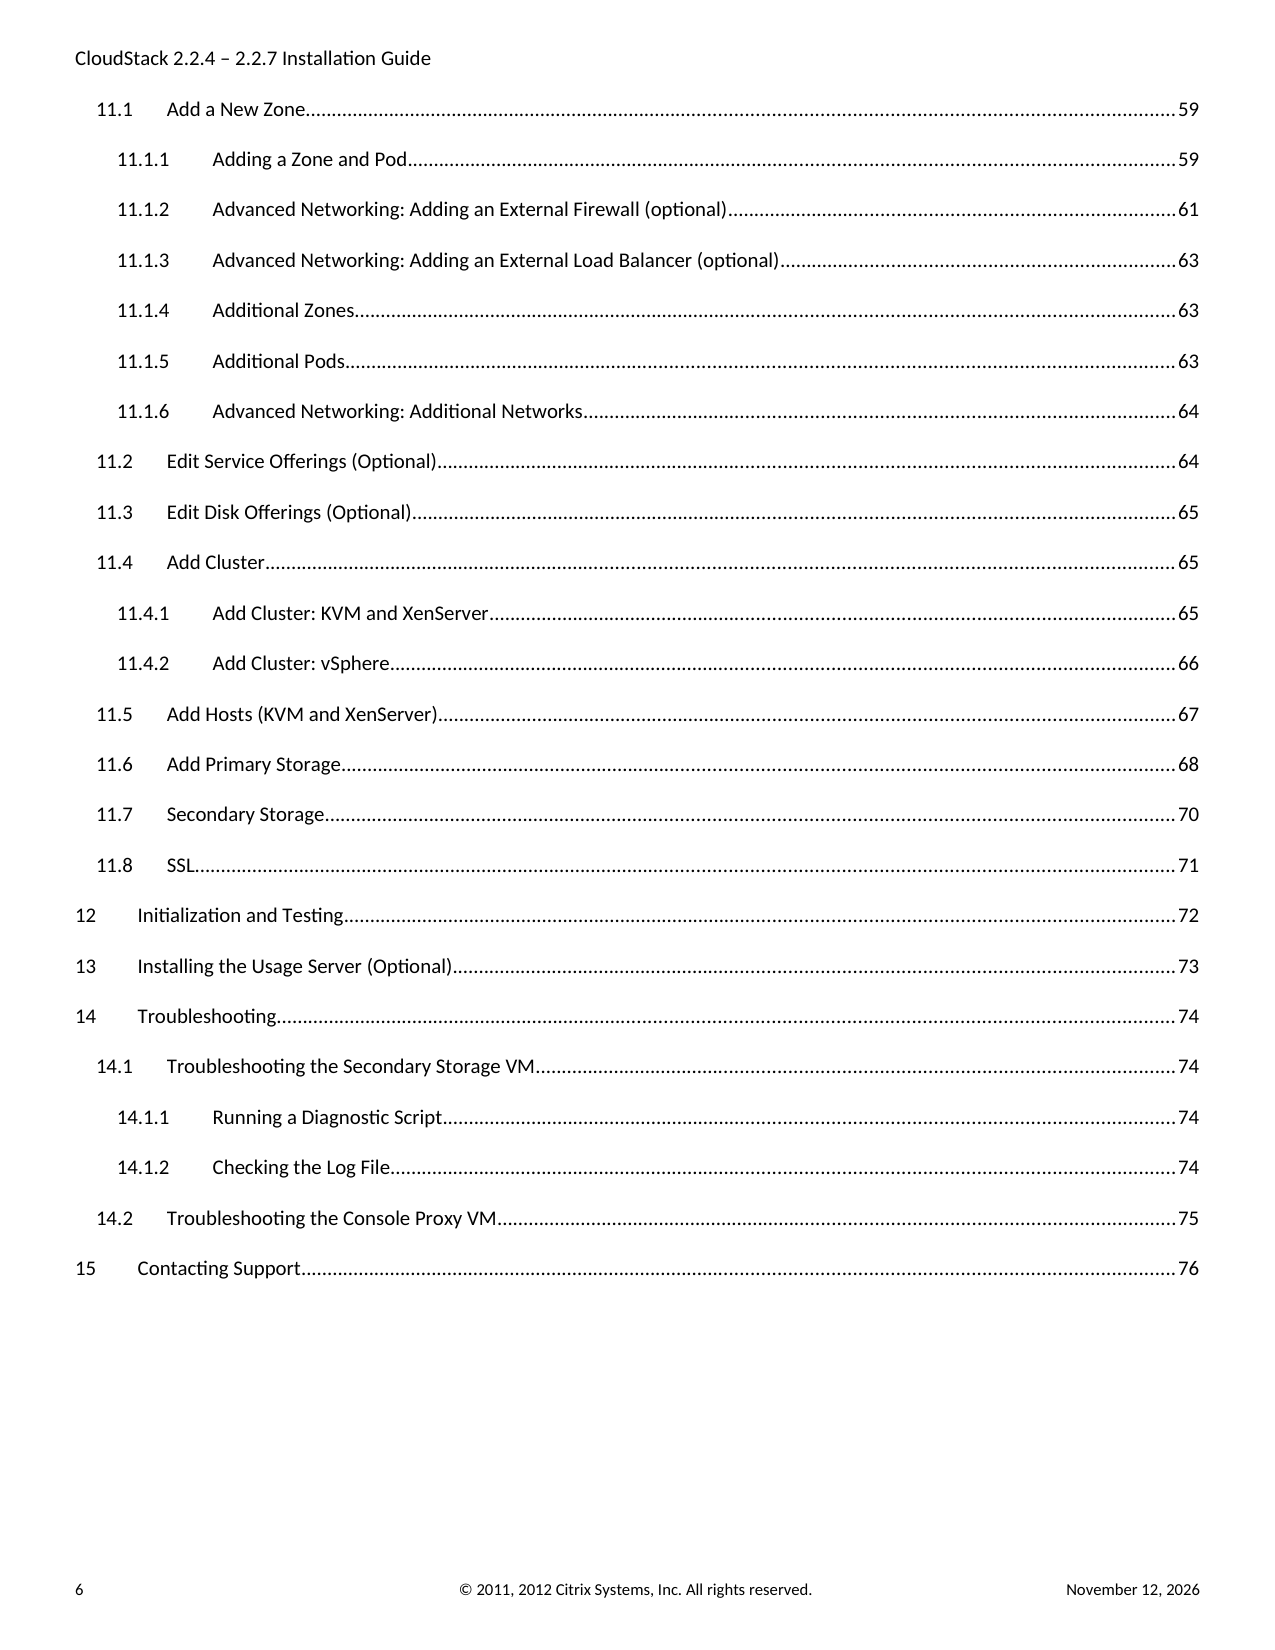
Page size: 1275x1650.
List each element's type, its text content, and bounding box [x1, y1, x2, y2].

text 11.2 Edit Service Offerings (Optional) 64 [96, 449, 1200, 474]
text 14.1.1 Running a Diagnostic Script 74 [117, 1104, 1200, 1129]
text 11.1.1 Adding a Zone and Pod 59 [117, 146, 1200, 172]
text 11.1.3 Advanced Networking: Adding an External Load Balancer (optional) 63 [117, 247, 1200, 272]
text 11.7 Secondary Storage 70 [96, 802, 1200, 827]
text 12 Initialization and Testing 72 [75, 902, 1200, 928]
text 11.4.2 Add Cluster: vSphere 66 [117, 650, 1200, 676]
text 11.1.2 Advanced Networking: Adding an External Firewall (optional) 61 [117, 197, 1200, 222]
text 11.1.4 Additional Zones 63 [117, 297, 1200, 323]
text 14.1 Troubleshooting the Secondary Storage VM 74 [96, 1054, 1200, 1079]
text 11.3 Edit Disk Offerings (Optional) 65 [96, 499, 1200, 524]
text 11.6 Add Primary Storage 68 [96, 751, 1200, 777]
text 11.1.6 Advanced Networking: Additional Networks 64 [117, 398, 1200, 424]
text 11.4 Add Cluster 65 [96, 549, 1200, 575]
text 14 Troubleshooting 74 [75, 1003, 1200, 1029]
text 11.5 Add Hosts (KVM and XenServer) 67 [96, 701, 1200, 726]
text 14.1.2 Checking the Log File 74 [117, 1154, 1200, 1180]
text 11.8 SSL 71 [96, 852, 1200, 877]
text 14.2 Troubleshooting the Console Proxy VM 75 [96, 1205, 1200, 1230]
text 11.1.5 Additional Pods 63 [117, 348, 1200, 373]
text 15 Contacting Support 76 [75, 1255, 1200, 1281]
text 11.4.1 Add Cluster: KVM and XenServer 65 [117, 600, 1200, 625]
text 11.1 Add a New Zone 59 [96, 96, 1200, 121]
text 13 Installing the Usage Server (Optional) 73 [75, 953, 1200, 978]
